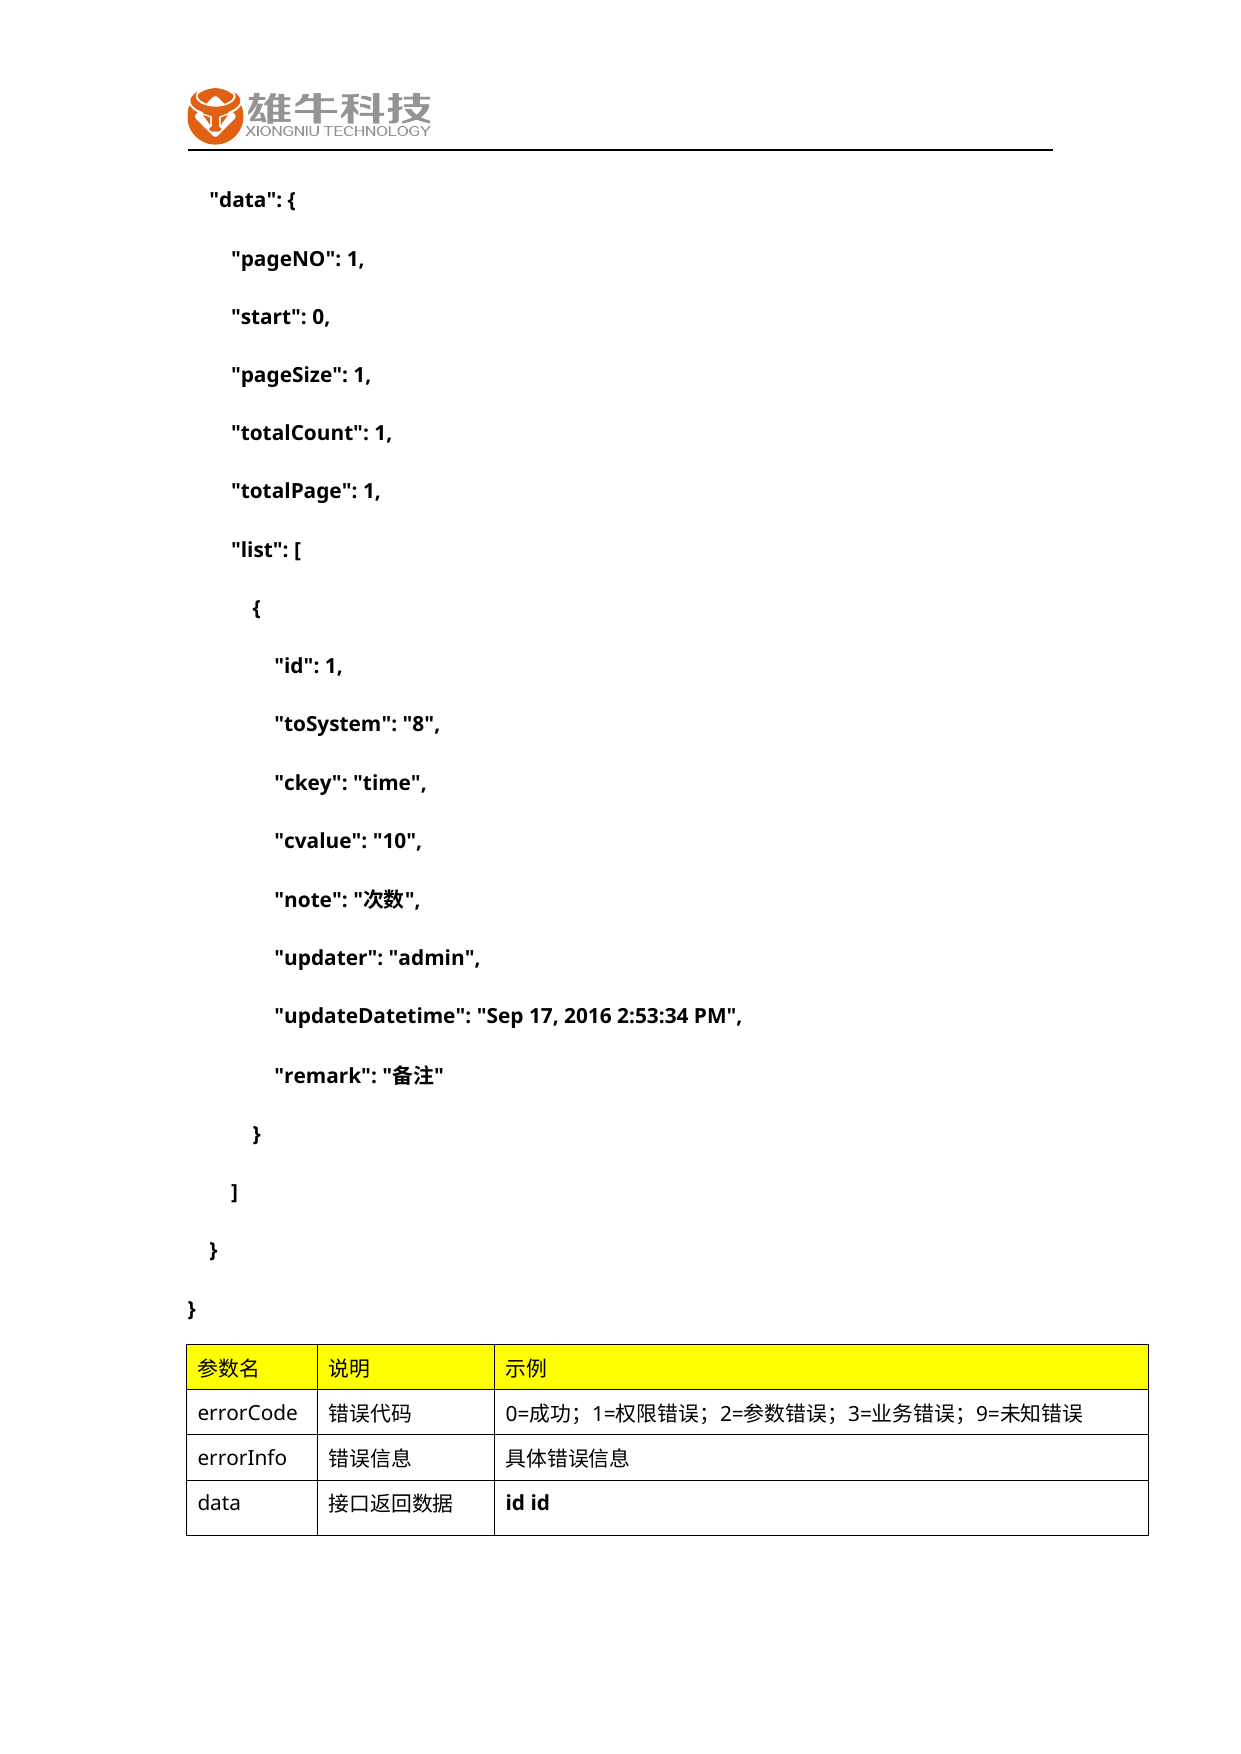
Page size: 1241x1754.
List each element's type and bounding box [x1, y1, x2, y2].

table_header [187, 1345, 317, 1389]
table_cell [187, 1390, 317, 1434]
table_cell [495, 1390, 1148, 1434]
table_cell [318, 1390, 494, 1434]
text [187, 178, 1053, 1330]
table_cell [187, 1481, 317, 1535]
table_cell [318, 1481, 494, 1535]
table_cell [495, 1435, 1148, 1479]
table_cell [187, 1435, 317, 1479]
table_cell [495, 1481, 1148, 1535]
picture [187, 88, 433, 147]
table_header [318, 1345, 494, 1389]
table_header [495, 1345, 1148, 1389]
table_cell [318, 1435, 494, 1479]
